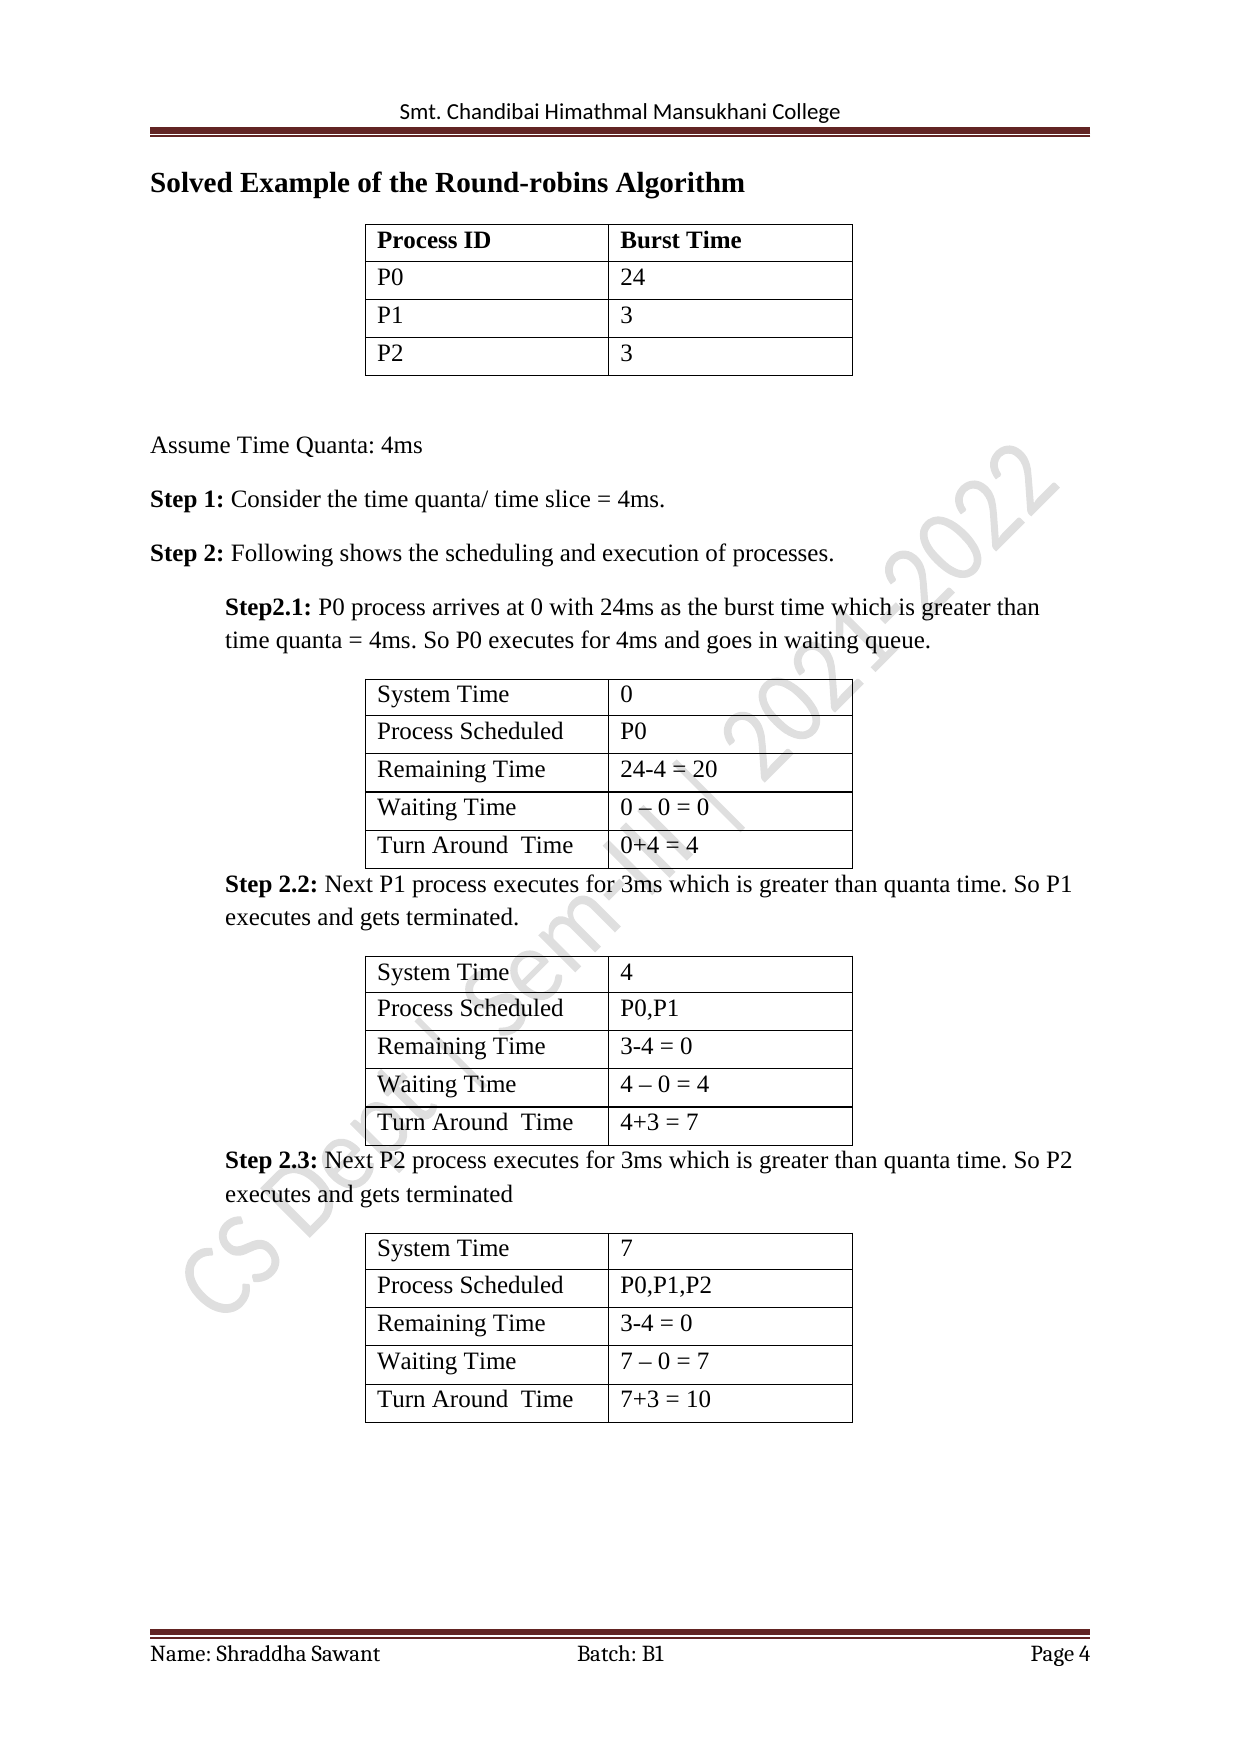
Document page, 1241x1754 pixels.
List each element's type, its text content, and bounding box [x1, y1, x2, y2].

table_cell 3-4 = 0 [609, 1308, 852, 1345]
table_cell 0+4 = 4 [609, 831, 852, 868]
table_cell Process Scheduled [366, 716, 608, 753]
table_cell 3-4 = 0 [609, 1031, 852, 1068]
text Assume Time Quanta: 4ms [150, 430, 1090, 459]
text Solved Example of the Round-robins Algorithm [150, 165, 1090, 198]
table_header Burst Time [609, 225, 852, 261]
table_cell 4+3 = 7 [609, 1108, 852, 1144]
table_cell P0 [609, 716, 852, 753]
table_cell 24 [609, 262, 852, 299]
table_cell Waiting Time [366, 1069, 608, 1106]
table_cell P0 [366, 262, 608, 299]
table_cell Remaining Time [366, 1308, 608, 1345]
table_cell 3 [609, 338, 852, 375]
table_header Process ID [366, 225, 608, 261]
text Step 2: Following shows the scheduling and execution of processes. [150, 538, 1090, 567]
table_cell Process Scheduled [366, 993, 608, 1030]
table_header 4 [609, 957, 852, 992]
table_cell Remaining Time [366, 754, 608, 791]
table_cell P1 [366, 300, 608, 337]
table_cell Remaining Time [366, 1031, 608, 1068]
table_cell P0,P1 [609, 993, 852, 1030]
table_header System Time [366, 1234, 608, 1269]
table_cell Waiting Time [366, 1346, 608, 1383]
table_header 0 [609, 680, 852, 715]
table_cell P2 [366, 338, 608, 375]
table_cell Turn Around Time [366, 831, 608, 868]
table_cell Process Scheduled [366, 1270, 608, 1307]
table_cell Waiting Time [366, 793, 608, 829]
table_cell Turn Around Time [366, 1385, 608, 1422]
table_cell Turn Around Time [366, 1108, 608, 1144]
text Step 2.2: Next P1 process executes for 3ms which is greater than quanta time. So P1 executes and gets terminated. [225, 869, 1090, 930]
table_header 7 [609, 1234, 852, 1269]
text Step2.1: P0 process arrives at 0 with 24ms as the burst time which is greater than time quanta = 4ms. So P0 executes for 4ms and goes in waiting queue. [225, 592, 1090, 653]
table_cell 7+3 = 10 [609, 1385, 852, 1422]
table_header System Time [366, 957, 608, 992]
table_cell 3 [609, 300, 852, 337]
table_header System Time [366, 680, 608, 715]
table_cell 24-4 = 20 [609, 754, 852, 791]
text Step 2.3: Next P2 process executes for 3ms which is greater than quanta time. So P2 executes and gets terminated [225, 1146, 1090, 1207]
table_cell 0 – 0 = 0 [609, 793, 852, 829]
table_cell P0,P1,P2 [609, 1270, 852, 1307]
table_cell 4 – 0 = 4 [609, 1069, 852, 1106]
table_cell 7 – 0 = 7 [609, 1346, 852, 1383]
text Step 1: Consider the time quanta/ time slice = 4ms. [150, 484, 1090, 513]
